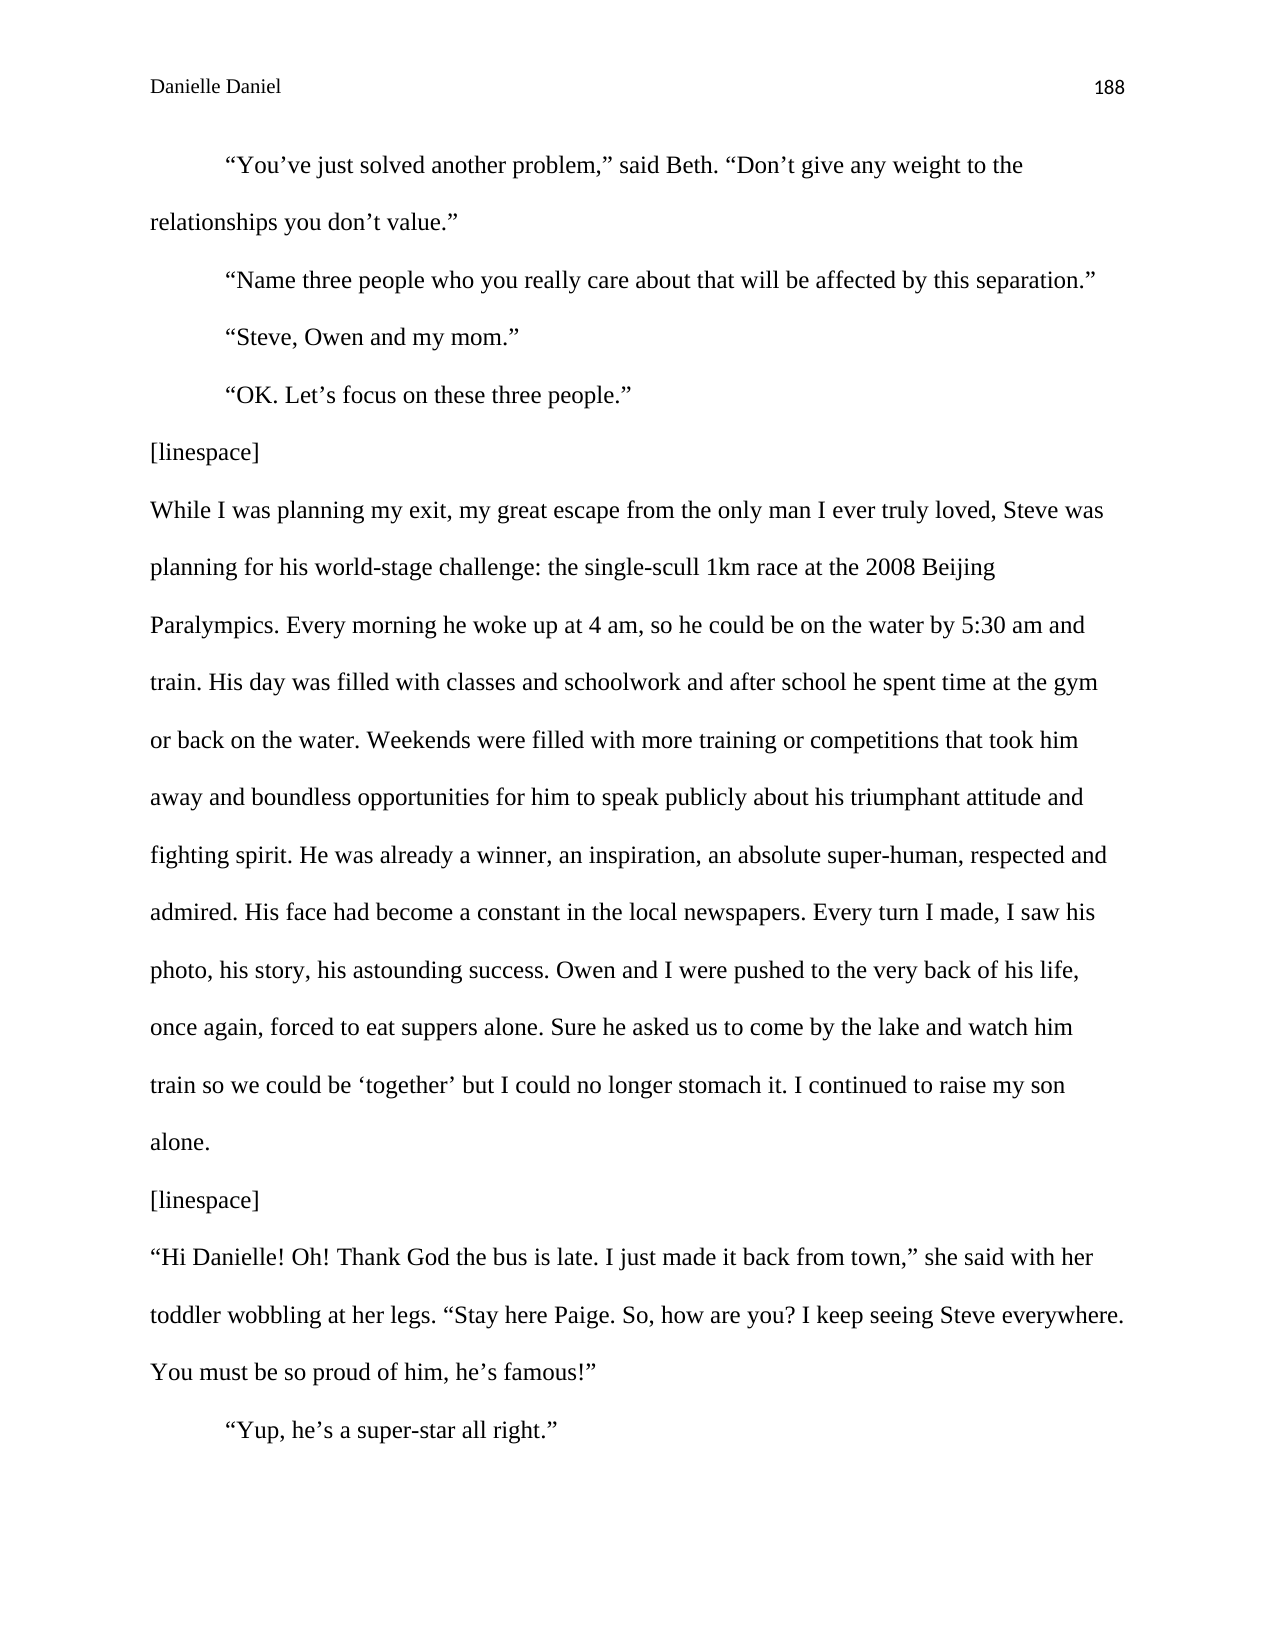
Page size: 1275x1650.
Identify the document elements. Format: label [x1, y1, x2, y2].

text [150, 150, 1125, 1444]
